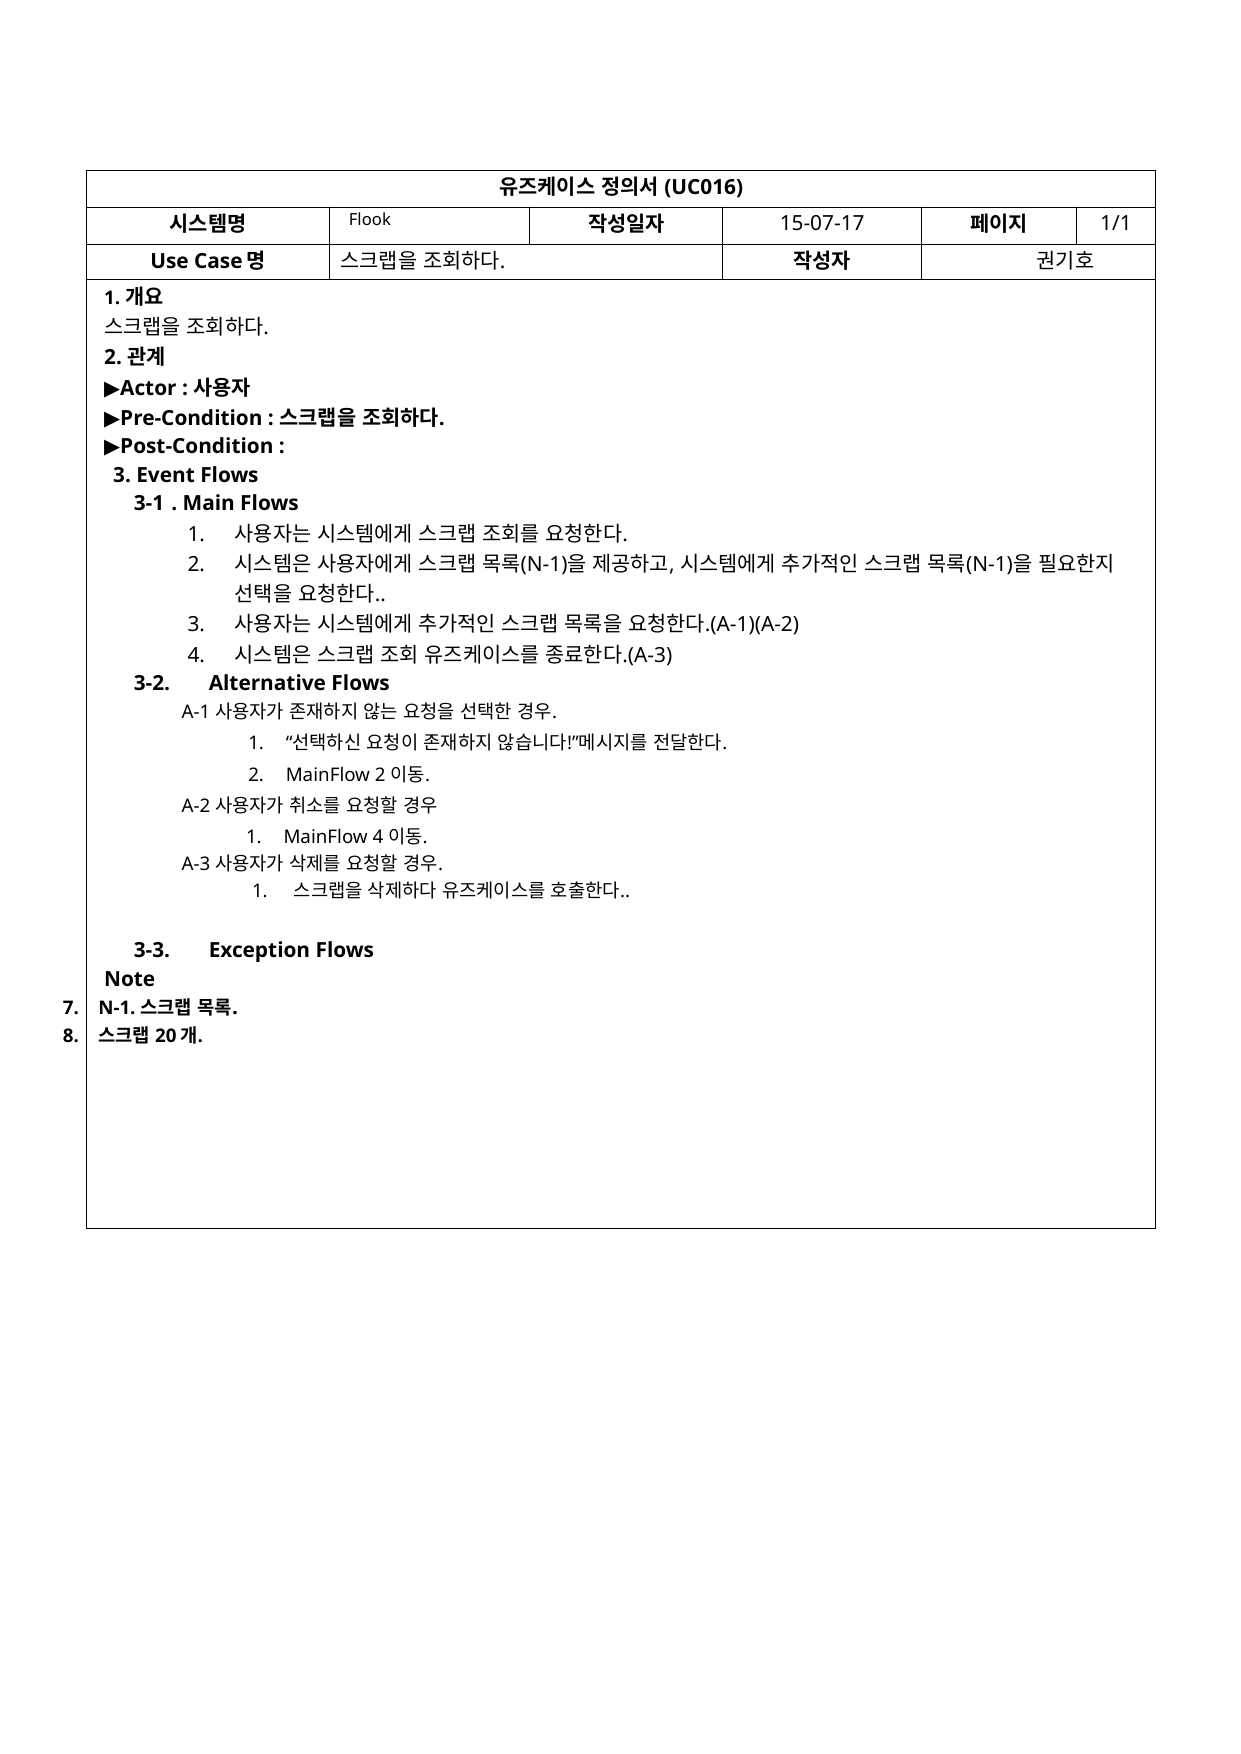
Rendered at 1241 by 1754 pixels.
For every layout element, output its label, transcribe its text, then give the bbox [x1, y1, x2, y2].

table_cell 작성자 [723, 245, 921, 279]
table_cell 권기호 [922, 245, 1155, 279]
table_cell 시스템명 [87, 208, 329, 243]
table_cell 페이지 [922, 208, 1076, 243]
table_cell 1. 개요 스크랩을 조회하다. 2. 관계 ▶Actor : 사용자 ▶Pre-Condition : 스크랩을 조회하다. ▶Post-Condition : 3. Event Flows . Main Flows 사용자는 시스템에게 스크랩 조회를 요청한다. 시스템은 사용자에게 스크랩 목록(N-1)을 제공하고, 시스템에게 추가적인 스크랩 목록(N-1)을 필요한지 선택을 요청한다.. 사용자는 시스템에게 추가적인 스크랩 목록을 요청한다.(A-1)(A-2) 시스템은 스크랩 조회 유즈케이스를 종료한다.(A-3) Alternative Flows A-1 사용자가 존재하지 않는 요청을 선택한 경우. “선택하신 요청이 존재하지 않습니다!”메시지를 전달한다. MainFlow 2 이동. A-2 사용자가 취소를 요청할 경우 MainFlow 4 이동. A-3 사용자가 삭제를 요청할 경우. 스크랩을 삭제하다 유즈케이스를 호출한다.. Exception Flows Note N-1. 스크랩 목록. 스크랩 20개. [87, 280, 1155, 1228]
table_cell 작성일자 [530, 208, 722, 243]
table_cell 1/1 [1077, 208, 1155, 243]
table_cell Use Case명 [87, 245, 329, 279]
table_cell 15-07-17 [723, 208, 921, 243]
table_cell 스크랩을 조회하다. [330, 245, 722, 279]
table_cell Flook [330, 208, 529, 243]
table_header 유즈케이스 정의서 (UC016) [87, 171, 1155, 207]
